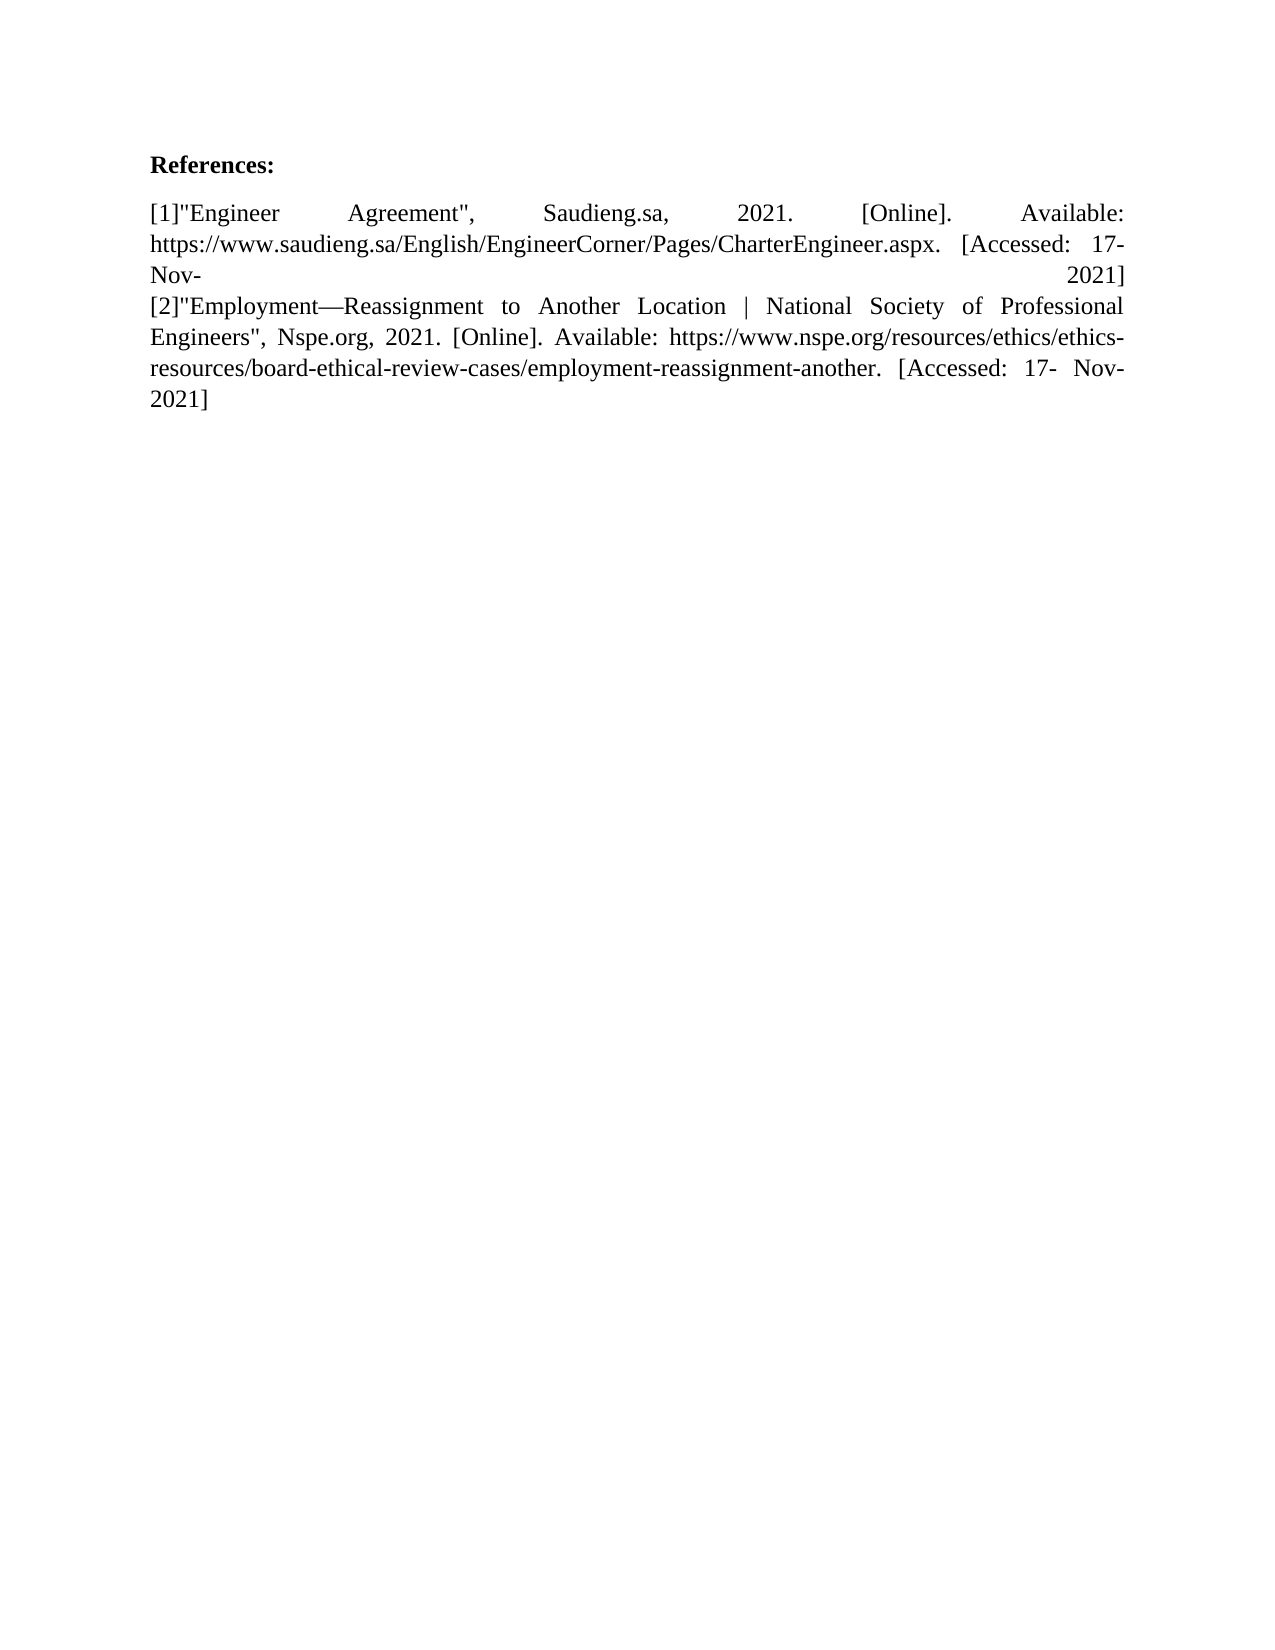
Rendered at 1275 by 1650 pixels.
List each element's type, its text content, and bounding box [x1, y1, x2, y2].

text [1]"Engineer Agreement", Saudieng.sa, 2021. [Online]. Available: https://www.saudieng.sa/English/EngineerCorner/Pages/CharterEngineer.aspx. [Accessed: 17- Nov- 2021] [2]"Employment—Reassignment to Another Location | National Society of Professional Engineers", Nspe.org, 2021. [Online]. Available: https://www.nspe.org/resources/ethics/ethics-resources/board-ethical-review-cases/employment-reassignment-another. [Accessed: 17- Nov- 2021] [150, 198, 1125, 413]
text References: [150, 150, 1125, 179]
